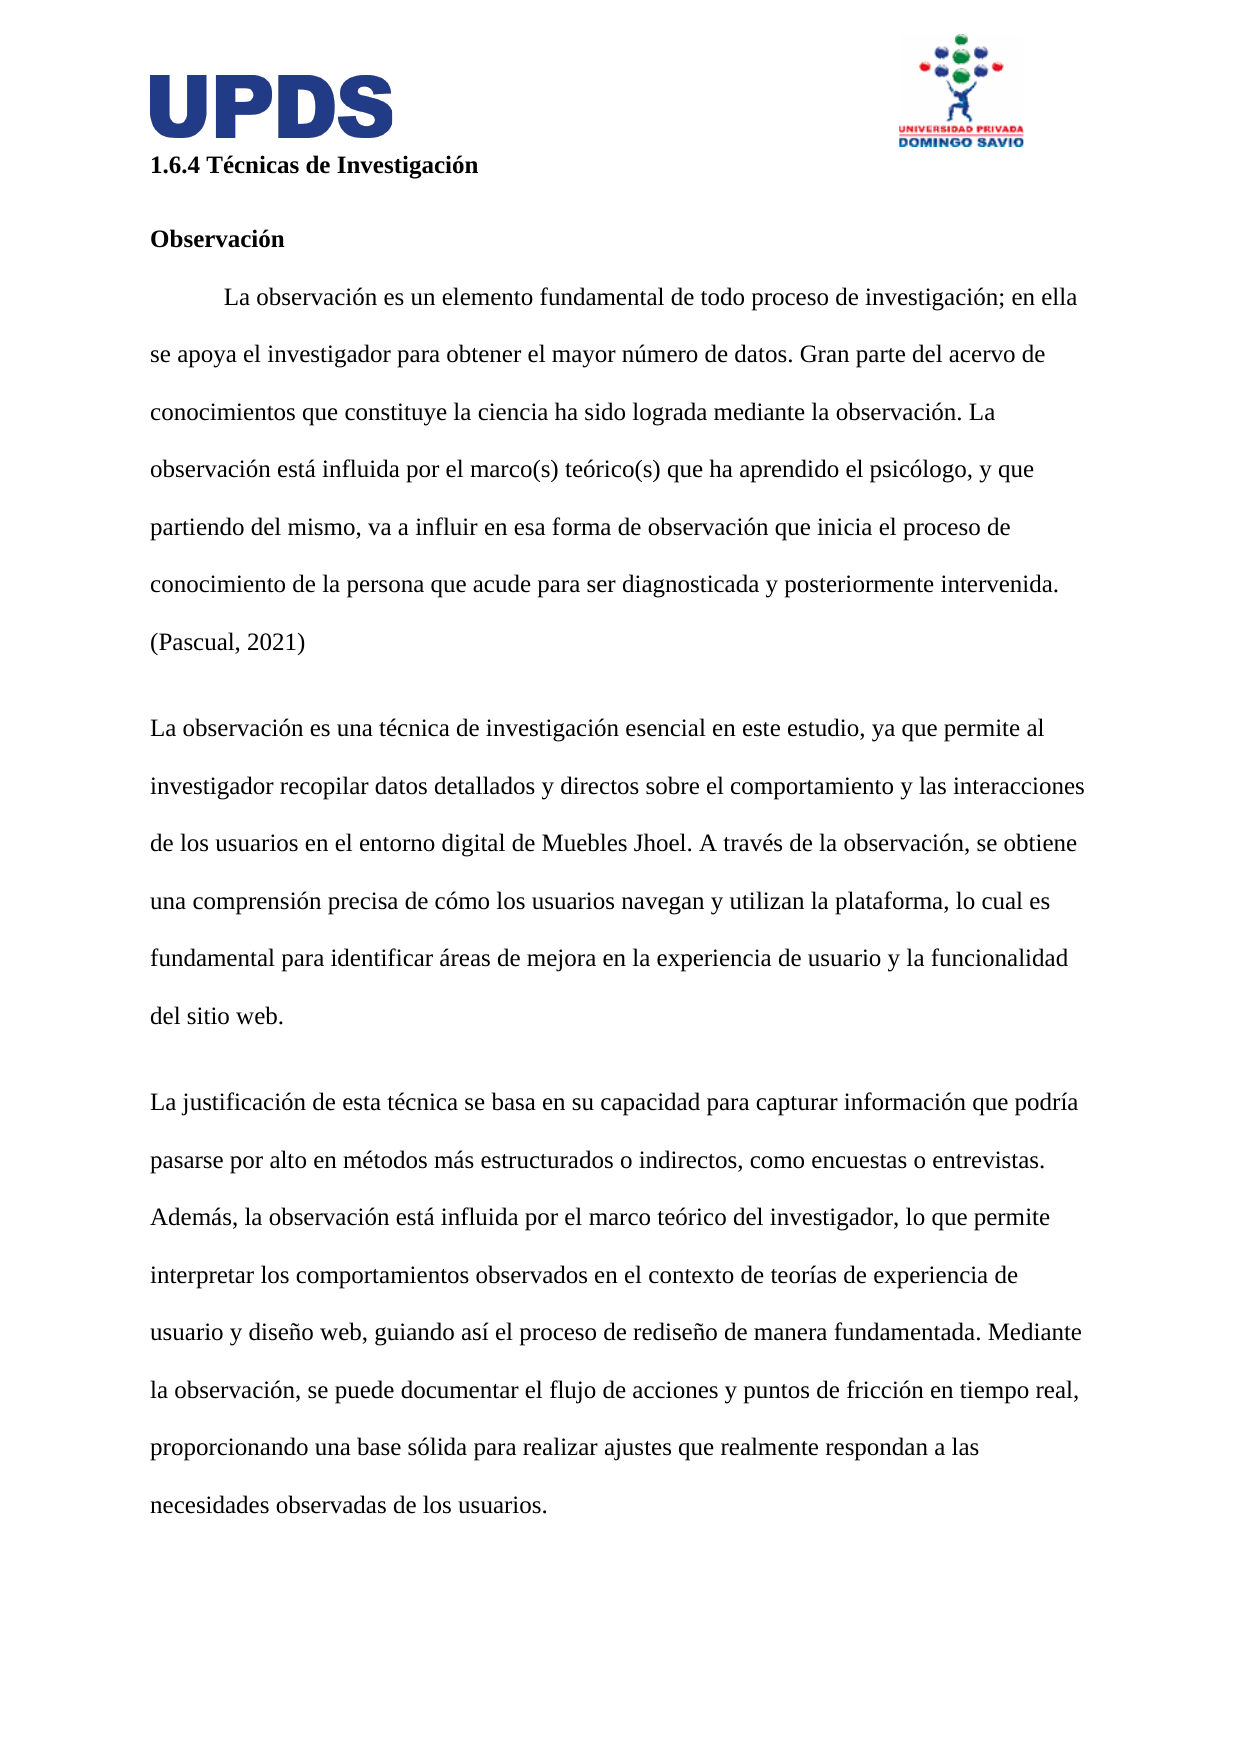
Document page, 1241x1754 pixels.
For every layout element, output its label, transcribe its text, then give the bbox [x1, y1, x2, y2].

subtitle Observación [150, 224, 1090, 253]
picture [899, 34, 1024, 147]
subtitle 1.6.4 Técnicas de Investigación [150, 150, 1090, 179]
text La justificación de esta técnica se basa en su capacidad para capturar información que podría pasarse por alto en métodos más estructurados o indirectos, como encuestas o entrevistas. Además, la observación está influida por el marco teórico del investigador, lo que permite interpretar los comportamientos observados en el contexto de teorías de experiencia de usuario y diseño web, guiando así el proceso de rediseño de manera fundamentada. Mediante la observación, se puede documentar el flujo de acciones y puntos de fricción en tiempo real, proporcionando una base sólida para realizar ajustes que realmente respondan a las necesidades observadas de los usuarios. [150, 1087, 1090, 1519]
picture [150, 75, 393, 138]
text La observación es una técnica de investigación esencial en este estudio, ya que permite al investigador recopilar datos detallados y directos sobre el comportamiento y las interacciones de los usuarios en el entorno digital de Muebles Jhoel. A través de la observación, se obtiene una comprensión precisa de cómo los usuarios navegan y utilizan la plataforma, lo cual es fundamental para identificar áreas de mejora en la experiencia de usuario y la funcionalidad del sitio web. [150, 713, 1090, 1029]
text La observación es un elemento fundamental de todo proceso de investigación; en ella se apoya el investigador para obtener el mayor número de datos. Gran parte del acervo de conocimientos que constituye la ciencia ha sido lograda mediante la observación. La observación está influida por el marco(s) teórico(s) que ha aprendido el psicólogo, y que partiendo del mismo, va a influir en esa forma de observación que inicia el proceso de conocimiento de la persona que acude para ser diagnosticada y posteriormente intervenida. [150, 282, 1090, 655]
